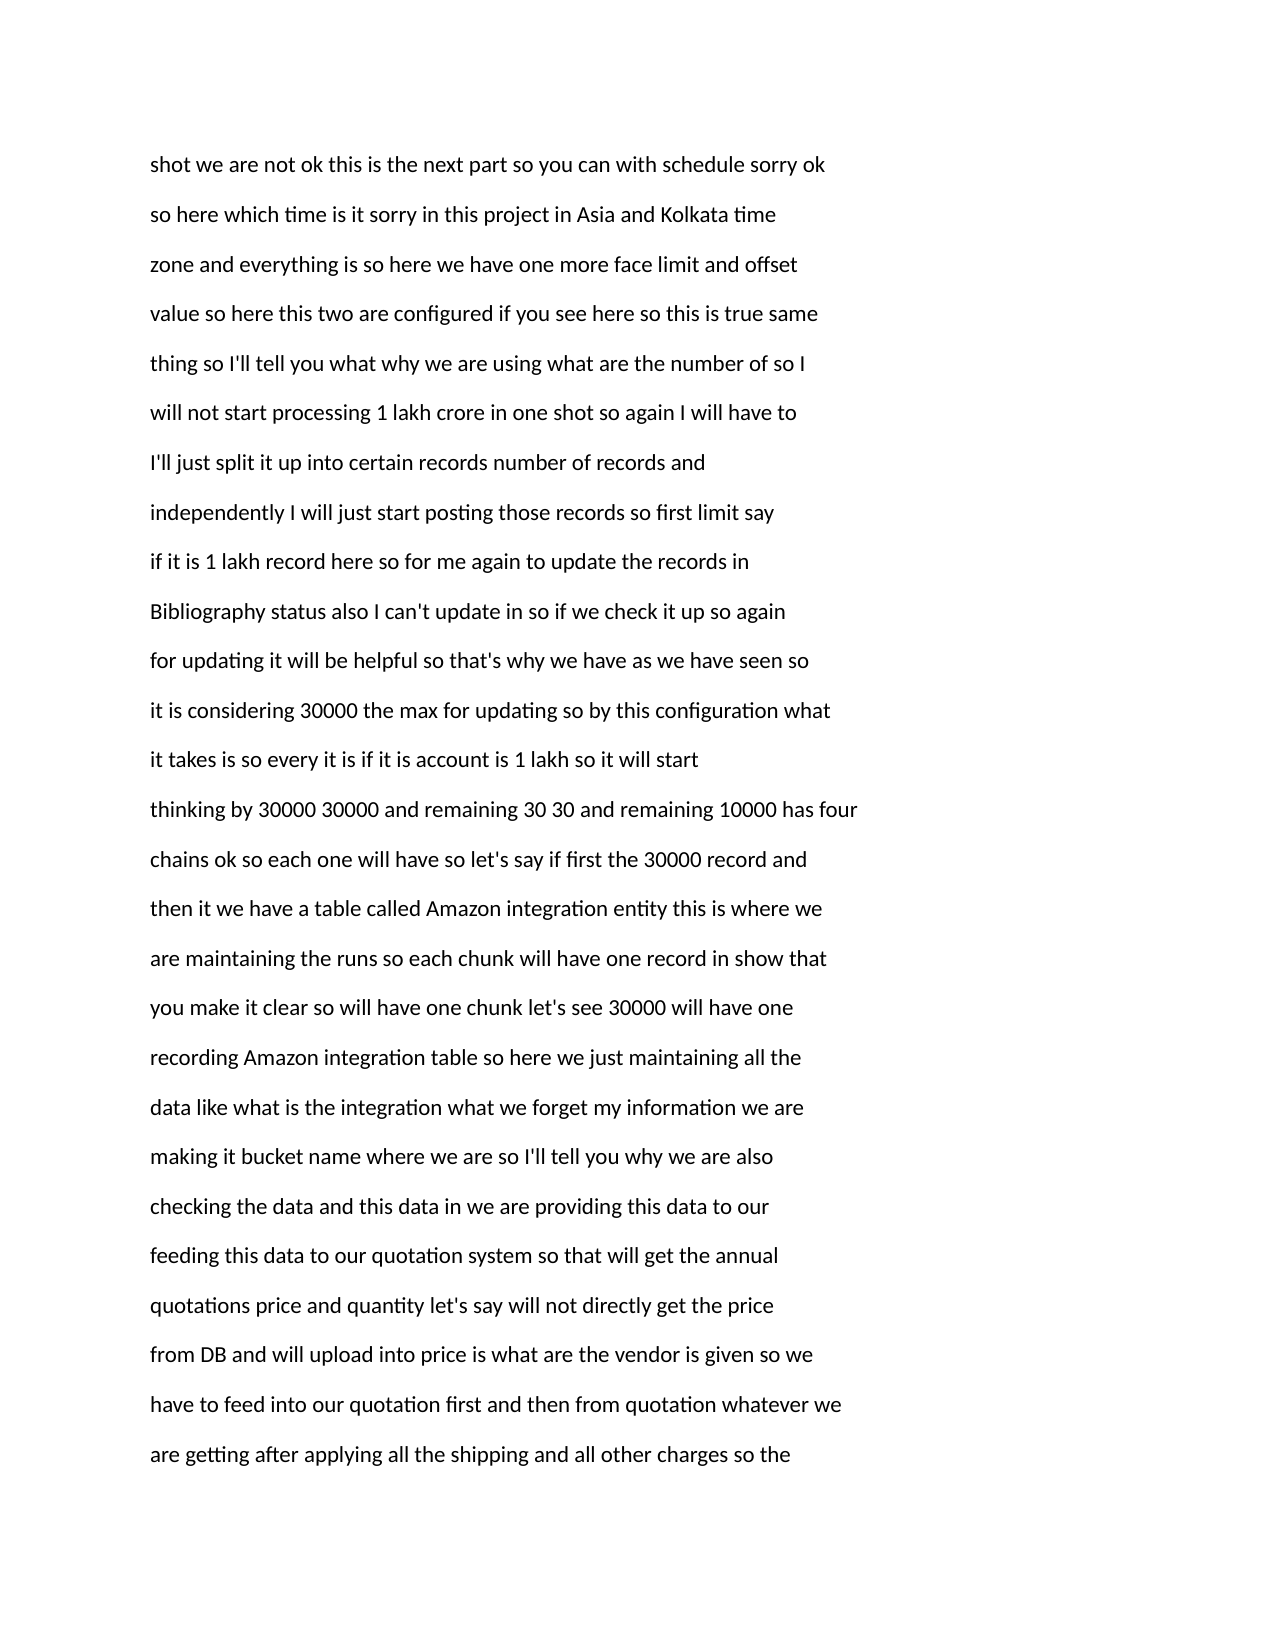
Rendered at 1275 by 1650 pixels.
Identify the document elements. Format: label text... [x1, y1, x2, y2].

text thing so I'll tell you what why we are using what are the number of so I [150, 348, 1125, 377]
text shot we are not ok this is the next part so you can with schedule sorry ok [150, 150, 1125, 179]
text thinking by 30000 30000 and remaining 30 30 and remaining 10000 has four [150, 794, 1125, 823]
text will not start processing 1 lakh crore in one shot so again I will have to [150, 398, 1125, 427]
text zone and everything is so here we have one more face limit and offset [150, 249, 1125, 278]
text it takes is so every it is if it is account is 1 lakh so it will start [150, 745, 1125, 774]
text checking the data and this data in we are providing this data to our [150, 1191, 1125, 1220]
text quotations price and quantity let's say will not directly get the price [150, 1290, 1125, 1319]
text value so here this two are configured if you see here so this is true same [150, 299, 1125, 327]
text from DB and will upload into price is what are the vendor is given so we [150, 1340, 1125, 1369]
text making it bucket name where we are so I'll tell you why we are also [150, 1142, 1125, 1170]
text I'll just split it up into certain records number of records and [150, 447, 1125, 476]
text are getting after applying all the shipping and all other charges so the [150, 1439, 1125, 1468]
text if it is 1 lakh record here so for me again to update the records in [150, 547, 1125, 575]
text data like what is the integration what we forget my information we are [150, 1092, 1125, 1121]
text for updating it will be helpful so that's why we have as we have seen so [150, 646, 1125, 674]
text you make it clear so will have one chunk let's see 30000 will have one [150, 993, 1125, 1022]
text then it we have a table called Amazon integration entity this is where we [150, 894, 1125, 922]
text independently I will just start posting those records so first limit say [150, 497, 1125, 526]
text recording Amazon integration table so here we just maintaining all the [150, 1042, 1125, 1071]
text so here which time is it sorry in this project in Asia and Kolkata time [150, 199, 1125, 228]
text Bibliography status also I can't update in so if we check it up so again [150, 596, 1125, 625]
text are maintaining the runs so each chunk will have one record in show that [150, 943, 1125, 972]
text chains ok so each one will have so let's say if first the 30000 record and [150, 844, 1125, 873]
text have to feed into our quotation first and then from quotation whatever we [150, 1389, 1125, 1418]
text feeding this data to our quotation system so that will get the annual [150, 1241, 1125, 1269]
text it is considering 30000 the max for updating so by this configuration what [150, 695, 1125, 724]
